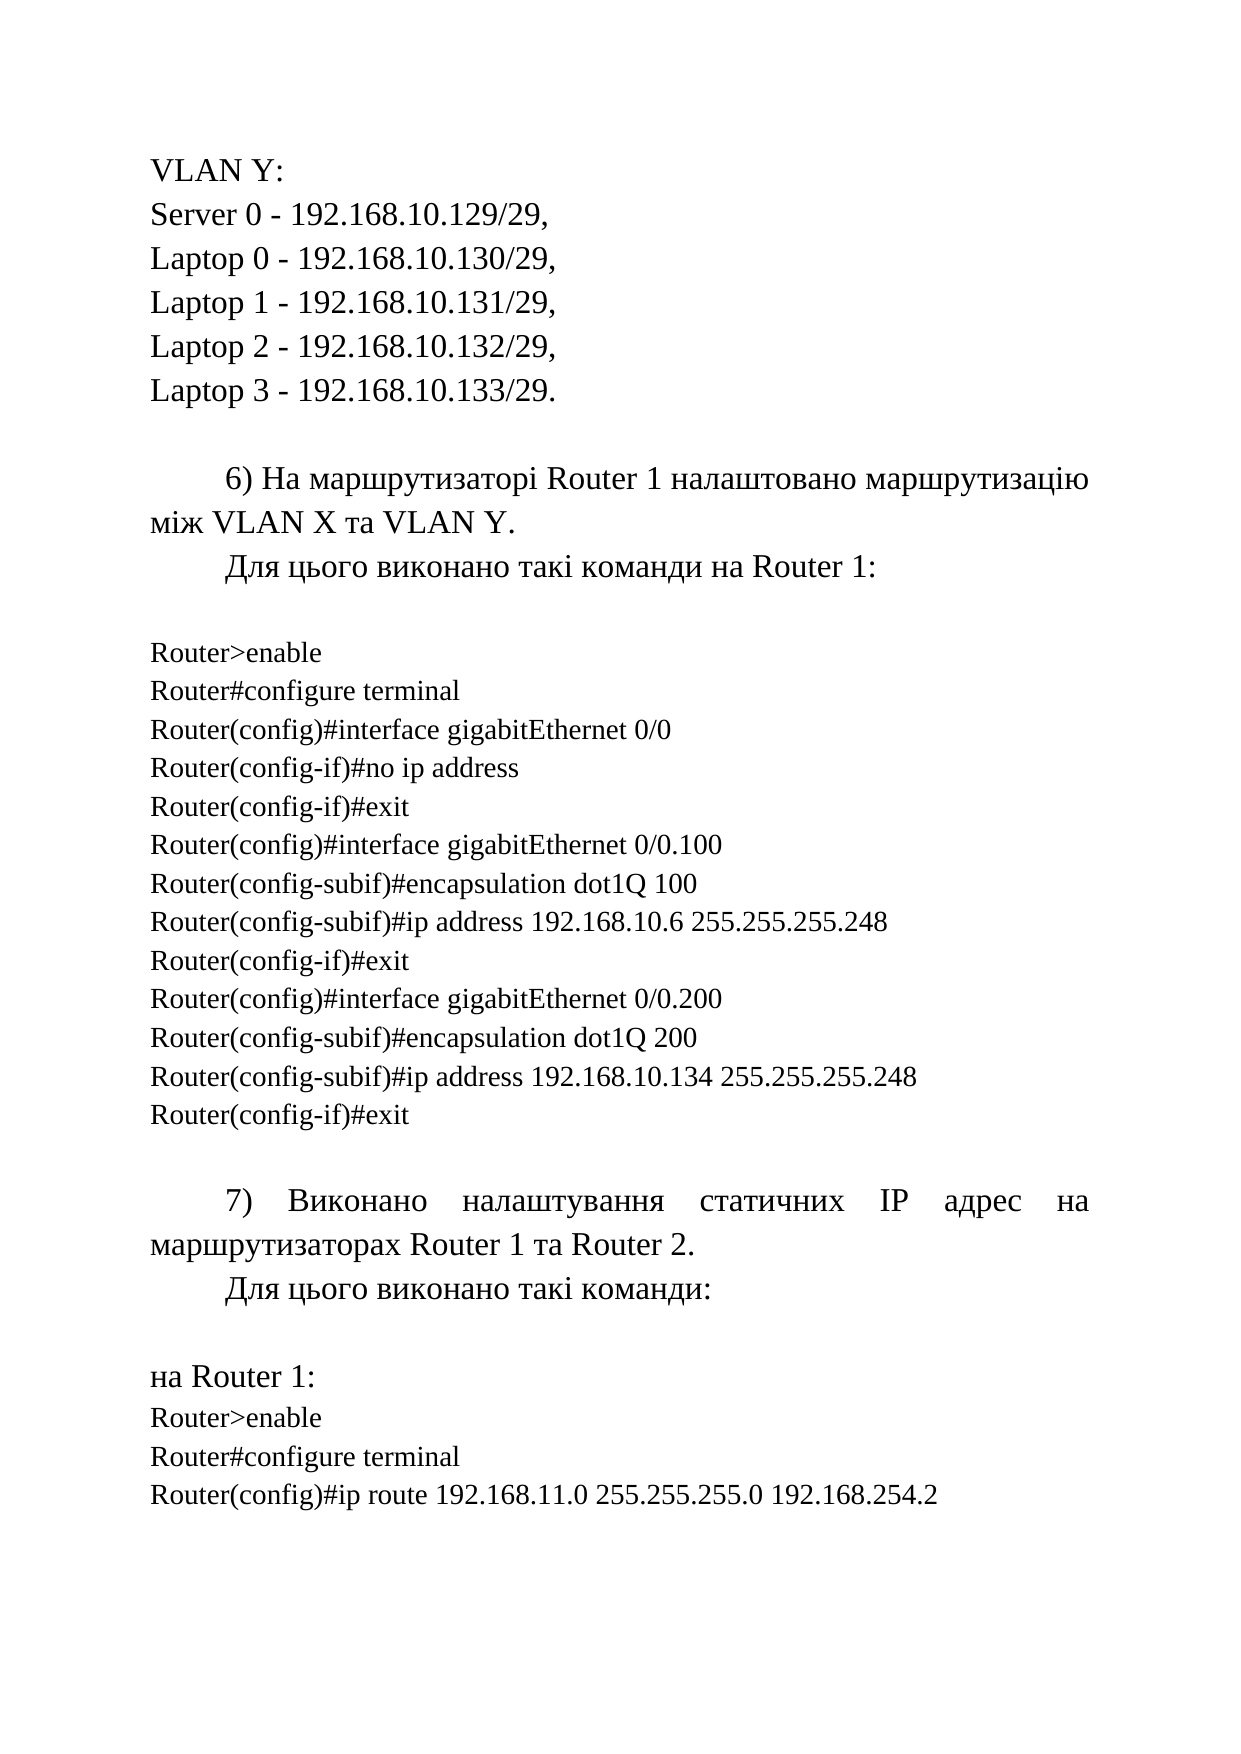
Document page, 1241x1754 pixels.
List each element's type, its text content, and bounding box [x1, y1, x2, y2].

text Laptop 3 - 192.168.10.133/29. [150, 370, 1090, 409]
text Router(config)#interface gigabitEthernet 0/0 [150, 712, 1090, 745]
text Router(config-if)#exit [150, 1097, 1090, 1131]
text на Router 1: [150, 1356, 1090, 1394]
text Для цього виконано такі команди на Router 1: [150, 547, 1090, 585]
text Router(config)#ip route 192.168.11.0 255.255.255.0 192.168.254.2 [150, 1477, 1090, 1511]
text 6) На маршрутизаторі Router 1 налаштовано маршрутизацію між VLAN X та VLAN Y. [150, 458, 1090, 541]
text Router>enable [150, 1400, 1090, 1434]
text Для цього виконано такі команди: [150, 1268, 1090, 1306]
text Router(config-if)#exit [150, 943, 1090, 977]
text Router(config-subif)#encapsulation dot1Q 100 [150, 866, 1090, 899]
text Router#configure terminal [150, 673, 1090, 707]
text Router(config-subif)#encapsulation dot1Q 200 [150, 1020, 1090, 1054]
text Router(config-subif)#ip address 192.168.10.6 255.255.255.248 [150, 904, 1090, 938]
text Server 0 - 192.168.10.129/29, [150, 194, 1090, 232]
text Router(config-if)#exit [150, 789, 1090, 822]
text Router(config-subif)#ip address 192.168.10.134 255.255.255.248 [150, 1059, 1090, 1092]
text Laptop 2 - 192.168.10.132/29, [150, 326, 1090, 364]
text Router#configure terminal [150, 1439, 1090, 1472]
text VLAN Y: [150, 150, 1090, 188]
text Laptop 0 - 192.168.10.130/29, [150, 238, 1090, 276]
text 7) Виконано налаштування статичних IP адрес на маршрутизаторах Router 1 та Router 2. [150, 1180, 1090, 1262]
text Router(config-if)#no ip address [150, 750, 1090, 784]
text Laptop 1 - 192.168.10.131/29, [150, 282, 1090, 321]
text Router(config)#interface gigabitEthernet 0/0.200 [150, 982, 1090, 1015]
text Router>enable [150, 635, 1090, 668]
text Router(config)#interface gigabitEthernet 0/0.100 [150, 827, 1090, 861]
